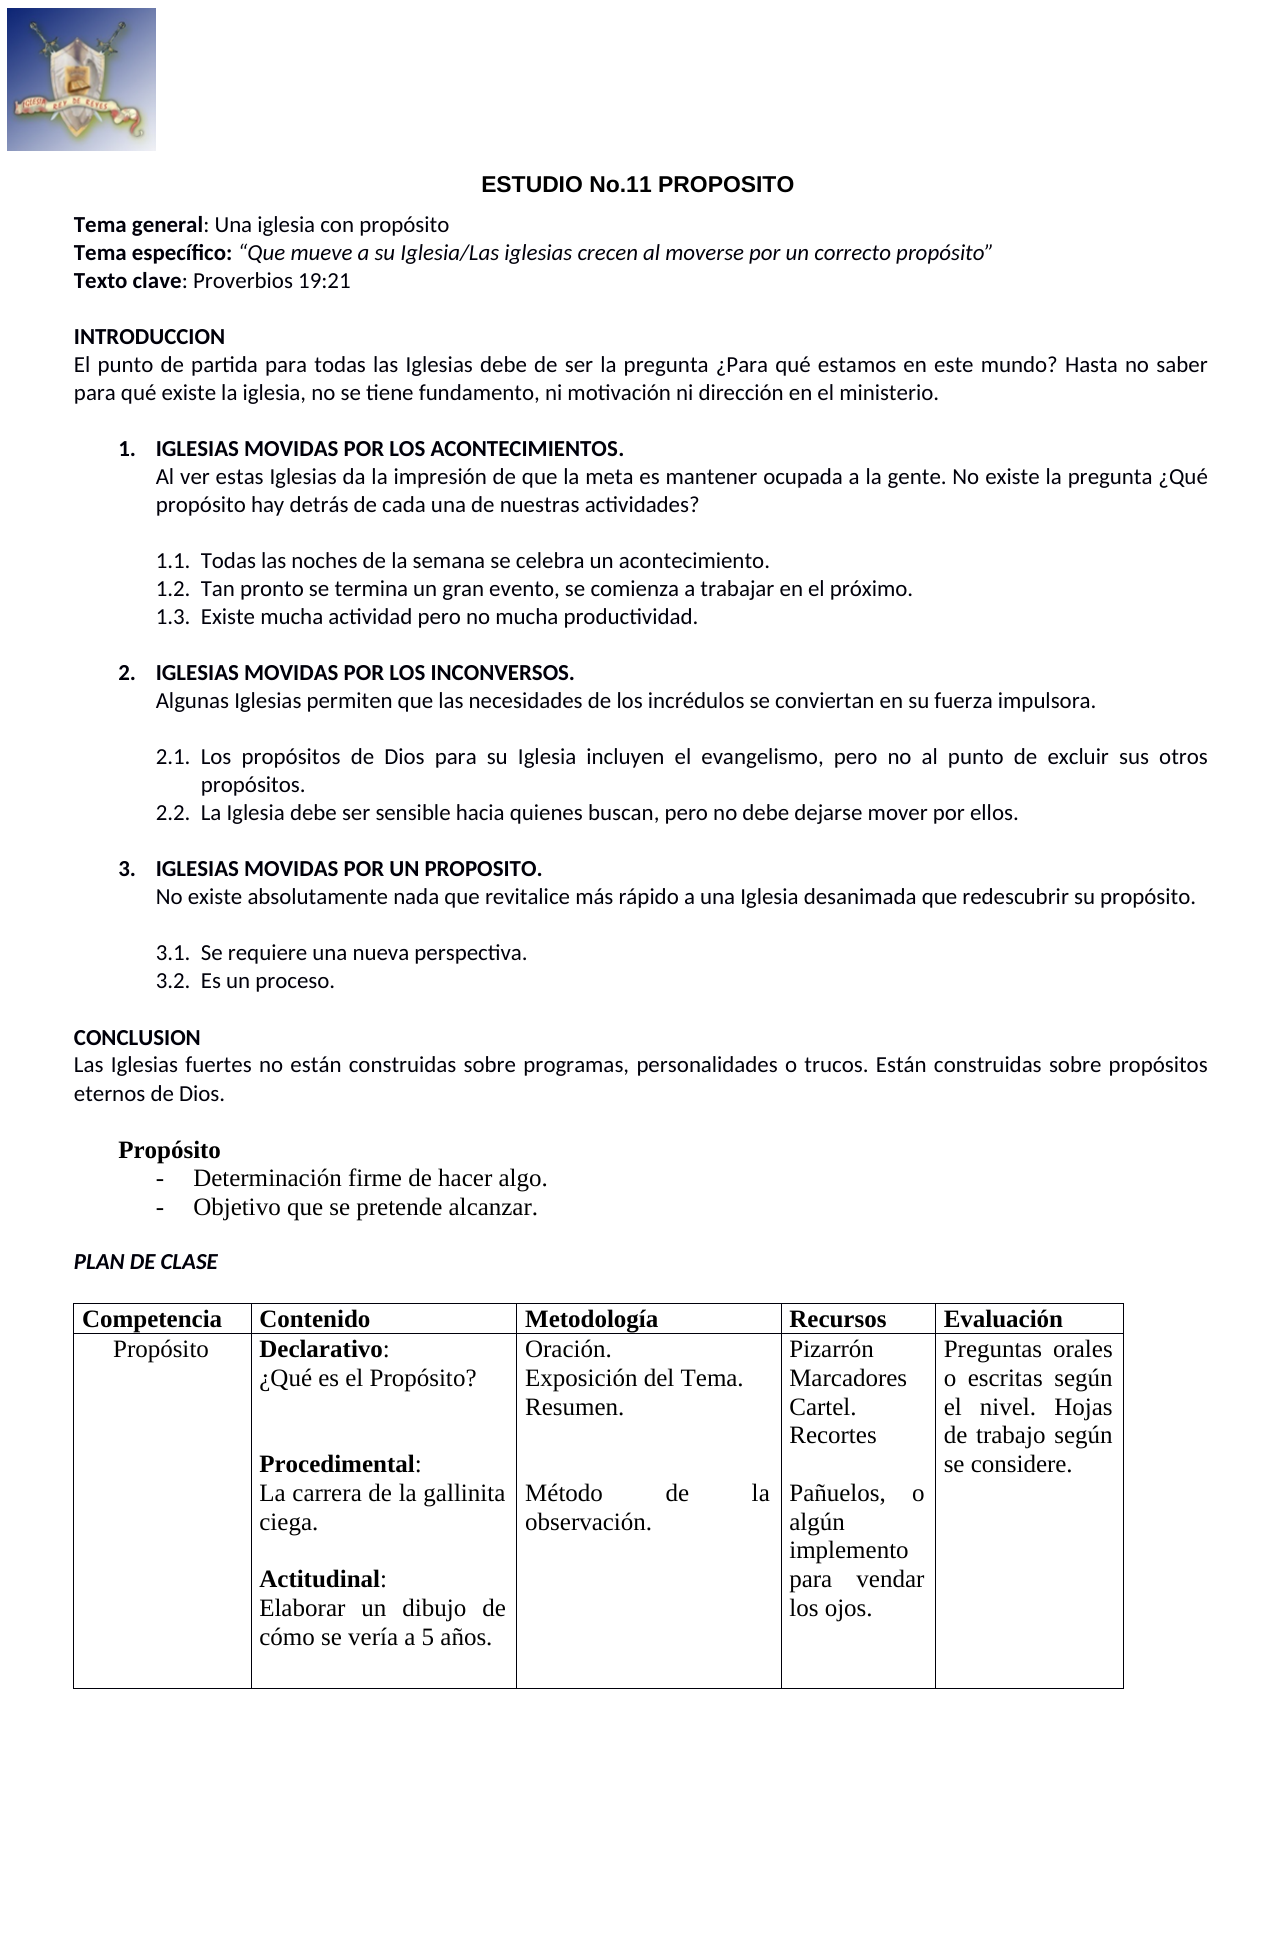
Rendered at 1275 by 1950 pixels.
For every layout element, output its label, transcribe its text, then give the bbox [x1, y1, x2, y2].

list IGLESIAS MOVIDAS POR UN PROPOSITO. [118, 854, 1211, 882]
table_cell Declarativo: ¿Qué es el Propósito? Procedimental: La carrera de la gallinita ciega. Actitudinal: Elaborar un dibujo de cómo se vería a 5 años. [252, 1334, 516, 1688]
text Propósito [118, 1135, 1157, 1163]
table_header Evaluación [936, 1304, 1123, 1333]
list La Iglesia debe ser sensible hacia quienes buscan, pero no debe dejarse mover por ellos. [156, 798, 1211, 826]
table_cell Propósito [74, 1334, 251, 1688]
text Tema general: Una iglesia con propósito [74, 210, 1211, 238]
table_cell Pizarrón Marcadores Cartel. Recortes Pañuelos, o algún implemento para vendar los ojos. [782, 1334, 935, 1688]
text Al ver estas Iglesias da la impresión de que la meta es mantener ocupada a la gente. No existe la pregunta ¿Qué propósito hay detrás de cada una de nuestras actividades? [156, 462, 1211, 518]
table_cell Preguntas orales o escritas según el nivel. Hojas de trabajo según se considere. [936, 1334, 1123, 1688]
list Se requiere una nueva perspectiva. [156, 938, 1211, 967]
text Las Iglesias fuertes no están construidas sobre programas, personalidades o trucos. Están construidas sobre propósitos eternos de Dios. [74, 1051, 1211, 1107]
text Algunas Iglesias permiten que las necesidades de los incrédulos se conviertan en su fuerza impulsora. [156, 686, 1211, 714]
table_header Recursos [782, 1304, 935, 1333]
text CONCLUSION [74, 1023, 1211, 1051]
list Todas las noches de la semana se celebra un acontecimiento. [156, 546, 1211, 574]
list Es un proceso. [156, 967, 1211, 994]
text El punto de partida para todas las Iglesias debe de ser la pregunta ¿Para qué estamos en este mundo? Hasta no saber para qué existe la iglesia, no se tiene fundamento, ni motivación ni dirección en el ministerio. [74, 350, 1211, 406]
text No existe absolutamente nada que revitalice más rápido a una Iglesia desanimada que redescubrir su propósito. [156, 882, 1211, 911]
table_header Competencia [74, 1304, 251, 1333]
list IGLESIAS MOVIDAS POR LOS ACONTECIMIENTOS. [118, 434, 1211, 462]
text Tema específico: “Que mueve a su Iglesia/Las iglesias crecen al moverse por un correcto propósito” [74, 238, 1211, 266]
table_cell Oración. Exposición del Tema. Resumen. Método de la observación. [517, 1334, 781, 1688]
picture [7, 8, 156, 151]
table_header Metodología [517, 1304, 781, 1333]
text Texto clave: Proverbios 19:21 [74, 266, 1211, 294]
list Existe mucha actividad pero no mucha productividad. [156, 602, 1211, 630]
list Tan pronto se termina un gran evento, se comienza a trabajar en el próximo. [156, 574, 1211, 602]
text PLAN DE CLASE [74, 1247, 1211, 1275]
list IGLESIAS MOVIDAS POR LOS INCONVERSOS. [118, 658, 1211, 686]
text INTRODUCCION [74, 322, 1211, 350]
list Los propósitos de Dios para su Iglesia incluyen el evangelismo, pero no al punto de excluir sus otros propósitos. [156, 742, 1211, 798]
text ESTUDIO No.11 PROPOSITO [118, 171, 1157, 197]
table_header Contenido [252, 1304, 516, 1333]
list Determinación firme de hacer algo. [156, 1163, 1157, 1192]
list Objetivo que se pretende alcanzar. [156, 1192, 1157, 1221]
